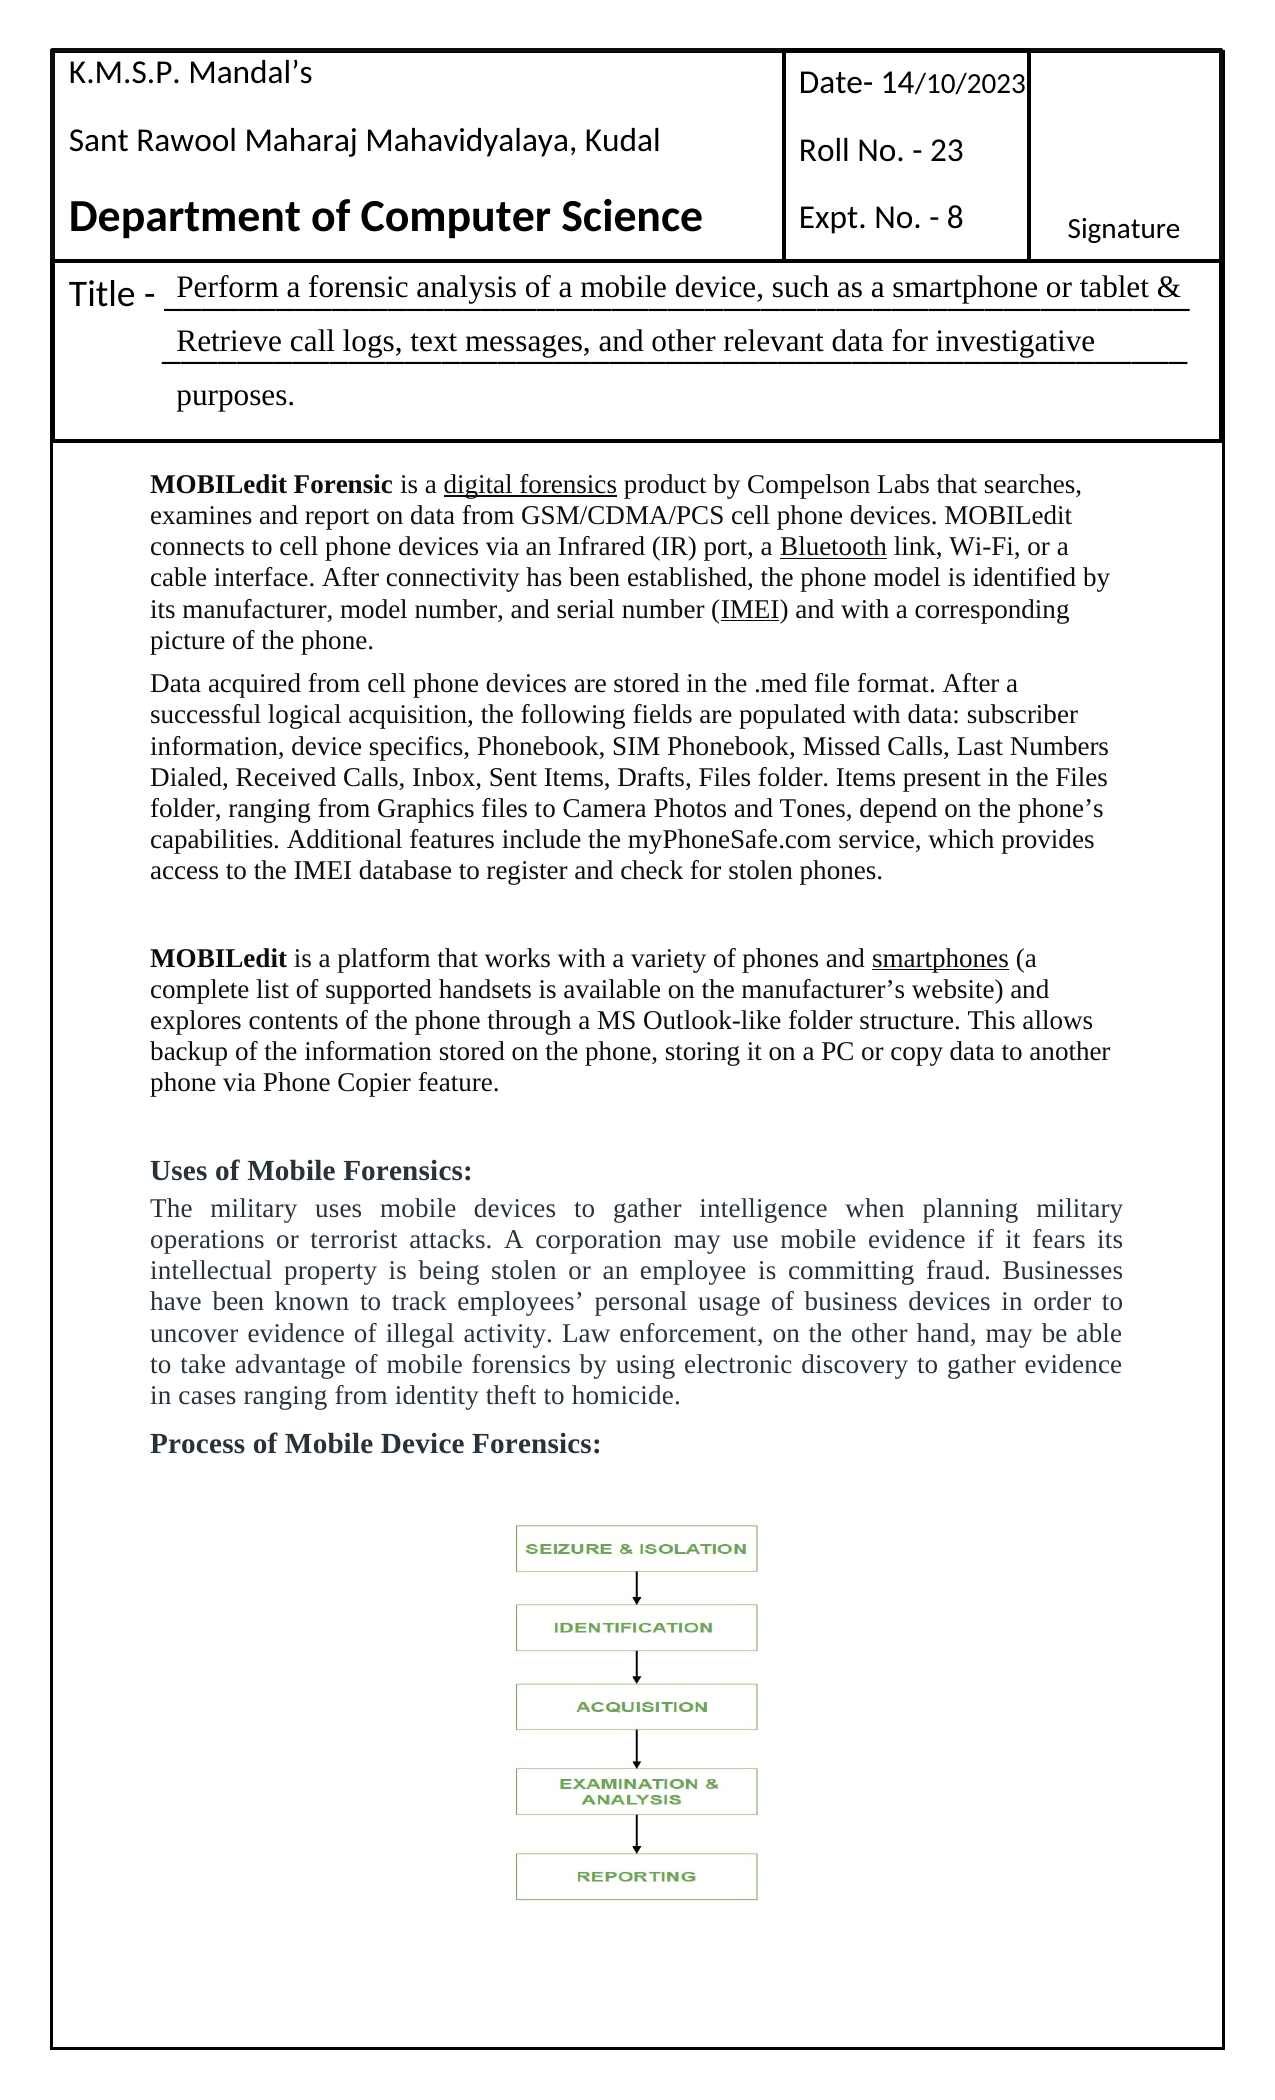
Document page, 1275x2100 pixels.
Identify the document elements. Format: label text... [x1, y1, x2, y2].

text Data acquired from cell phone devices are stored in the .med file format. After a successful logical acquisition, the following fields are populated with data: subscriber information, device specifics, Phonebook, SIM Phonebook, Missed Calls, Last Numbers Dialed, Received Calls, Inbox, Sent Items, Drafts, Files folder. Items present in the Files folder, ranging from Graphics files to Camera Photos and Tones, depend on the phone’s capabilities. Additional features include the myPhoneSafe.com service, which provides access to the IMEI database to register and check for stolen phones. [150, 667, 1125, 886]
subtitle Process of Mobile Device Forensics: [150, 1426, 1125, 1459]
text MOBILedit Forensic is a digital forensics product by Compelson Labs that searches, examines and report on data from GSM/CDMA/PCS cell phone devices. MOBILedit connects to cell phone devices via an Infrared (IR) port, a Bluetooth link, Wi-Fi, or a cable interface. After connectivity has been established, the phone model is identified by its manufacturer, model number, and serial number (IMEI) and with a corresponding picture of the phone. [150, 468, 1125, 655]
subtitle Uses of Mobile Forensics: [150, 1153, 1125, 1187]
picture [450, 1517, 825, 1927]
text MOBILedit is a platform that works with a variety of phones and smartphones (a complete list of supported handsets is available on the manufacturer’s website) and explores contents of the phone through a MS Outlook-like folder structure. This allows backup of the information stored on the phone, storing it on a PC or copy data to another phone via Phone Copier feature. [150, 942, 1125, 1097]
text The military uses mobile devices to gather intelligence when planning military operations or terrorist attacks. A corporation may use mobile evidence if it fears its intellectual property is being stolen or an employee is committing fraud. Businesses have been known to track employees’ personal usage of business devices in order to uncover evidence of illegal activity. Law enforcement, on the other hand, may be able to take advantage of mobile forensics by using electronic discovery to gather evidence in cases ranging from identity theft to homicide. [150, 1192, 1125, 1410]
